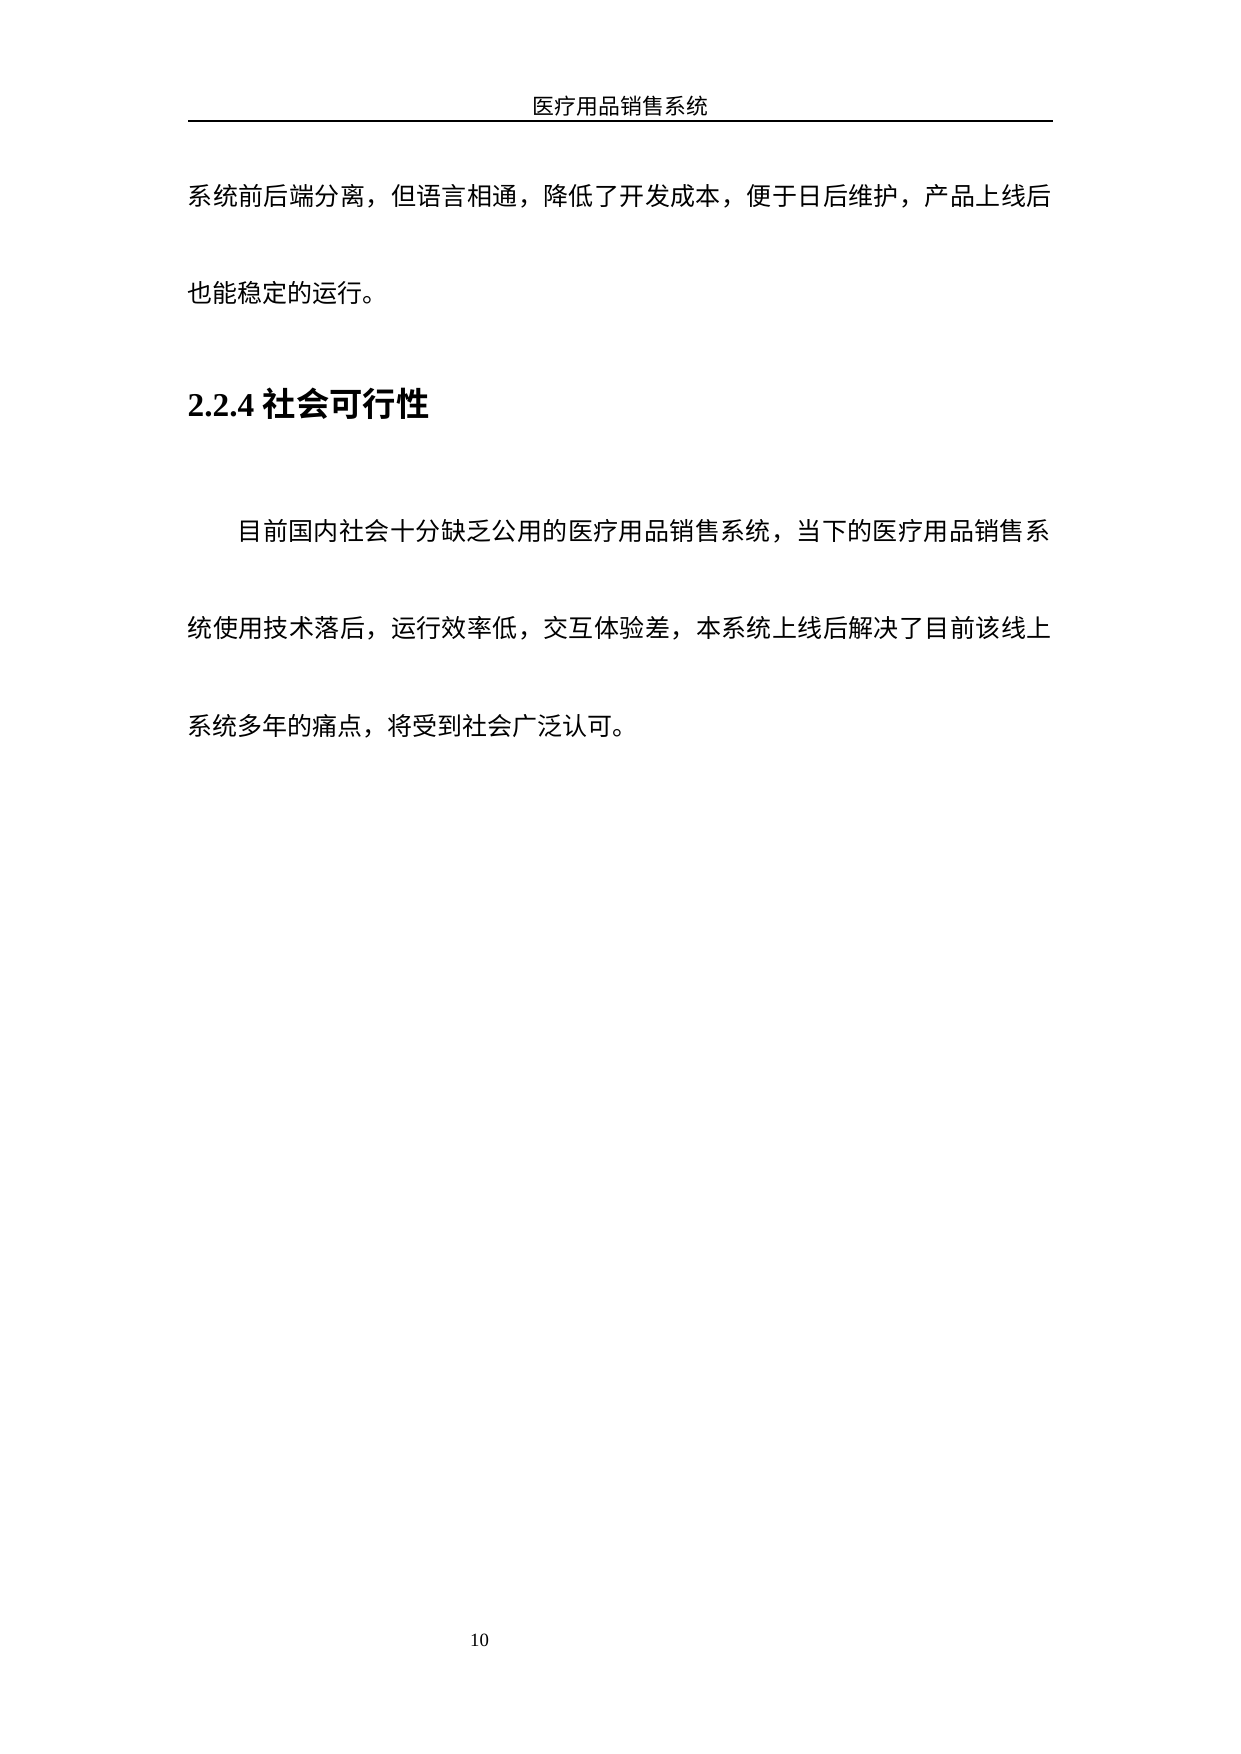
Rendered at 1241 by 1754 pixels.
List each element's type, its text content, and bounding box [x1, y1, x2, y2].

subtitle 2.2.4 社会可行性 [187, 370, 1053, 435]
text 目前国内社会十分缺乏公用的医疗用品销售系统，当下的医疗用品销售系统使用技术落后，运行效率低，交互体验差，本系统上线后解决了目前该线上系统多年的痛点，将受到社会广泛认可。 [187, 497, 1053, 757]
text 从运行的角度来看，也是十分可行的。系统使用vue+node+mongo组成的系统前后端分离，但语言相通，降低了开发成本，便于日后维护，产品上线后也能稳定的运行。 [187, 162, 1053, 324]
